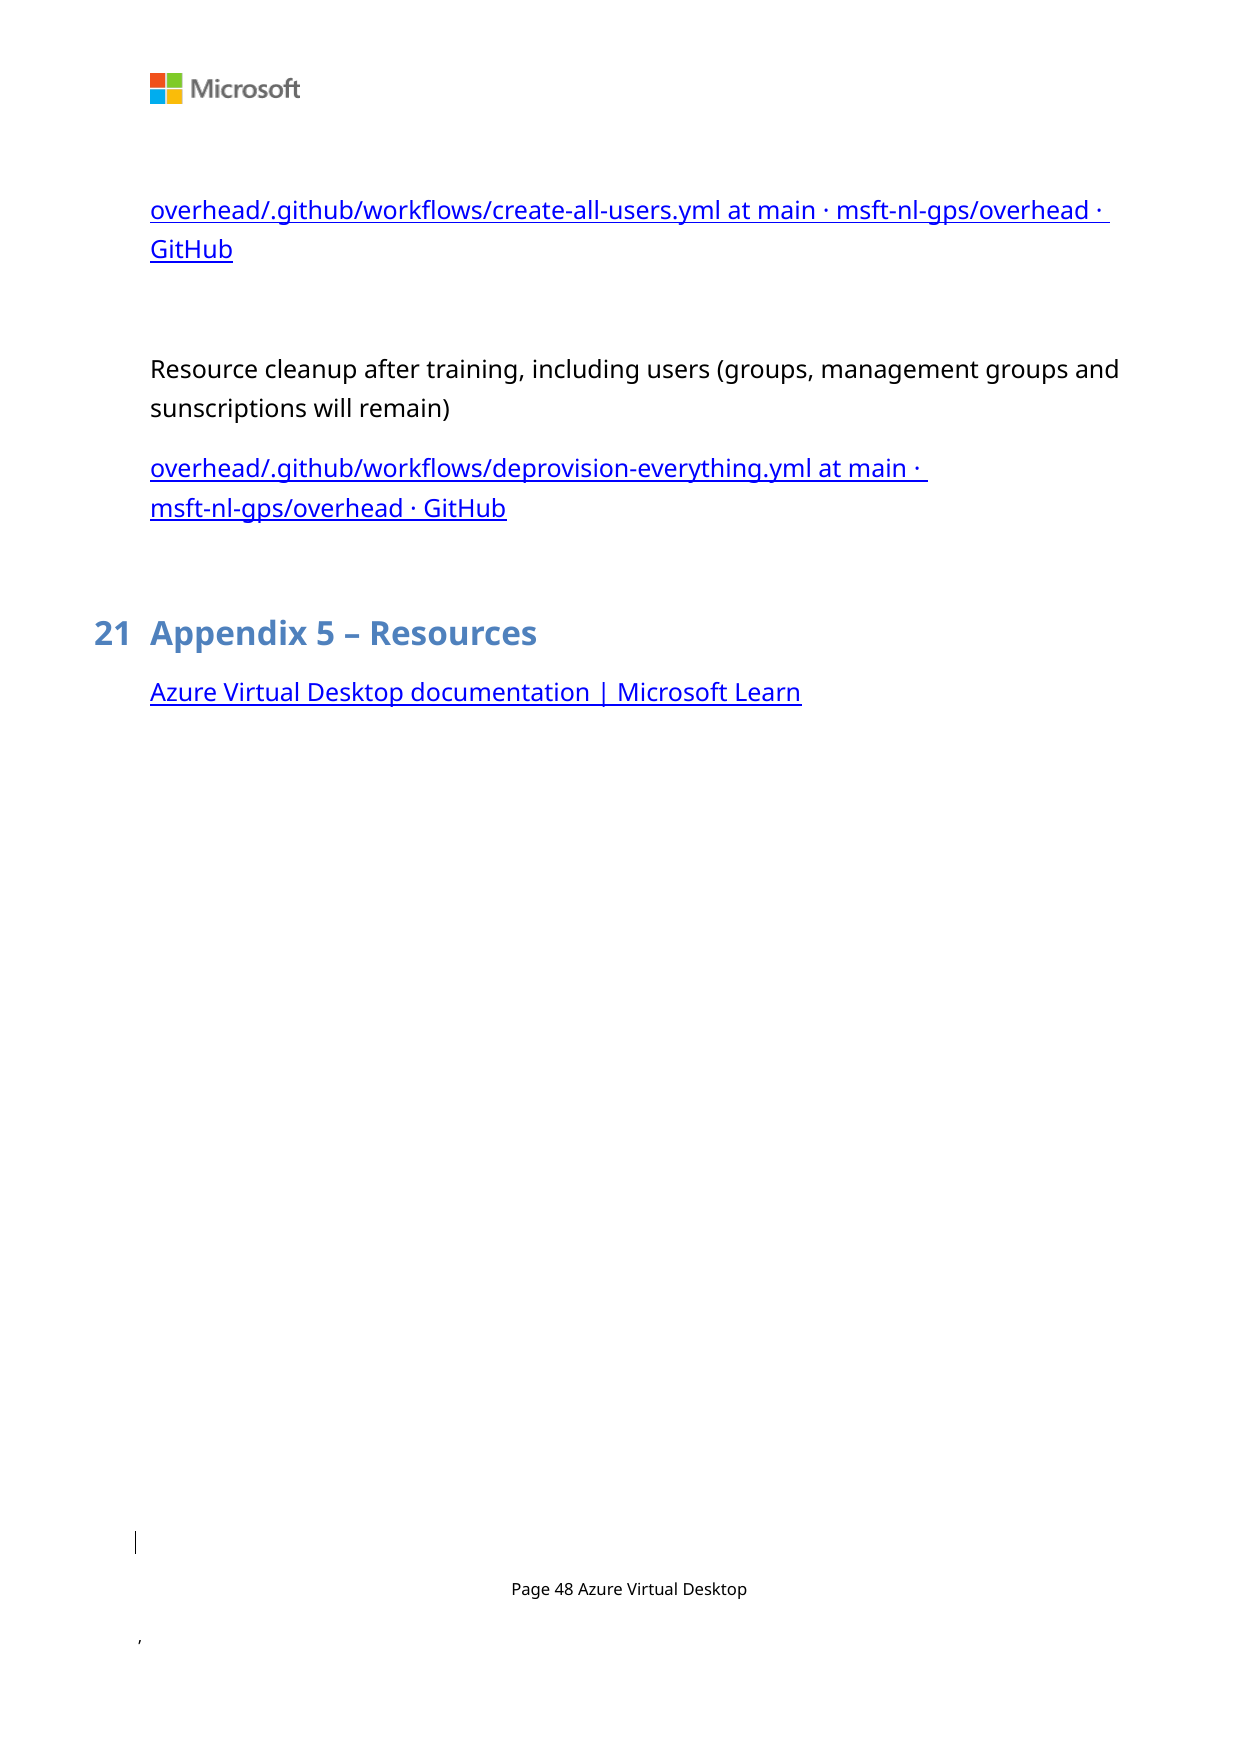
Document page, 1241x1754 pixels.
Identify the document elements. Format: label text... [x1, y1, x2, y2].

text overhead/.github/workflows/create-all-users.yml at main · msft-nl-gps/overhead · GitHub [150, 193, 1132, 266]
text Azure Virtual Desktop documentation | Microsoft Learn [150, 675, 1132, 709]
subtitle Appendix 5 – Resources [94, 610, 1132, 656]
text overhead/.github/workflows/deprovision-everything.yml at main · msft-nl-gps/overhead · GitHub [150, 451, 1132, 524]
text Resource cleanup after training, including users (groups, management groups and sunscriptions will remain) [150, 352, 1132, 425]
picture [150, 73, 300, 105]
